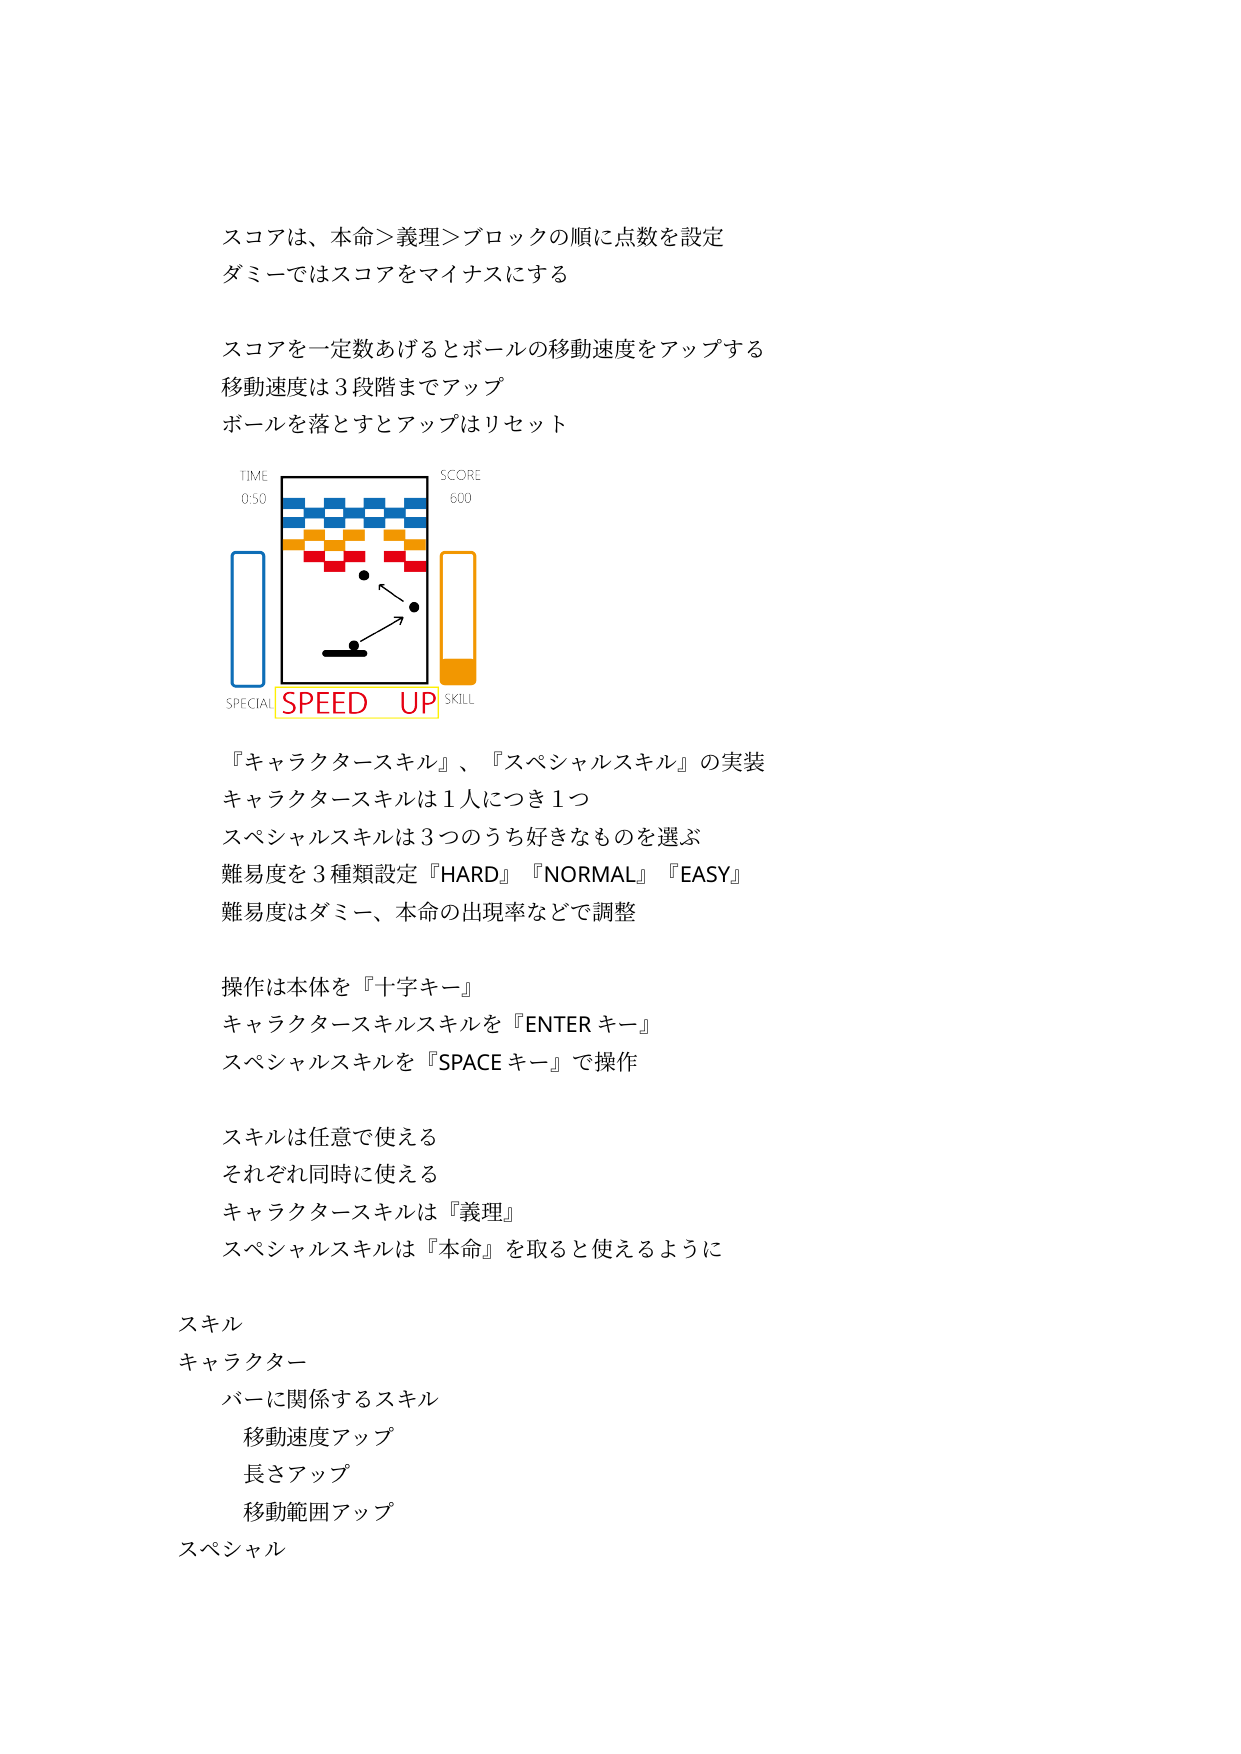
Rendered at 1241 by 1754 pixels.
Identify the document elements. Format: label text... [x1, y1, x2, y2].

text 『キャラクタースキル』、『スペシャルスキル』の実装 [177, 742, 1063, 779]
text 長さアップ [177, 1454, 1063, 1492]
text 難易度はダミー、本命の出現率などで調整 [177, 892, 1063, 929]
text スキル [177, 1304, 1063, 1342]
picture [221, 441, 498, 719]
text 難易度を３種類設定『HARD』『NORMAL』『EASY』 [177, 854, 1063, 892]
text スコアは、本命＞義理＞ブロックの順に点数を設定 [177, 217, 1063, 254]
text それぞれ同時に使える [177, 1154, 1063, 1192]
text キャラクタースキルは１人につき１つ [177, 779, 1063, 817]
text スペシャルスキルは『本命』を取ると使えるように [177, 1229, 1063, 1267]
text スペシャル [177, 1529, 1063, 1567]
text スペシャルスキルを『SPACEキー』で操作 [177, 1042, 1063, 1079]
text キャラクター [177, 1342, 1063, 1379]
text 移動速度アップ [177, 1417, 1063, 1454]
text 移動速度は３段階までアップ [177, 367, 1063, 404]
text スコアを一定数あげるとボールの移動速度をアップする [177, 329, 1063, 367]
text 操作は本体を『十字キー』 [177, 967, 1063, 1004]
text 移動範囲アップ [177, 1492, 1063, 1529]
text バーに関係するスキル [177, 1379, 1063, 1417]
text スキルは任意で使える [177, 1117, 1063, 1154]
text ダミーではスコアをマイナスにする [177, 254, 1063, 292]
text ボールを落とすとアップはリセット [177, 404, 1063, 442]
text スペシャルスキルは３つのうち好きなものを選ぶ [177, 817, 1063, 854]
text キャラクタースキルスキルを『ENTERキー』 [177, 1004, 1063, 1042]
text キャラクタースキルは『義理』 [177, 1192, 1063, 1229]
